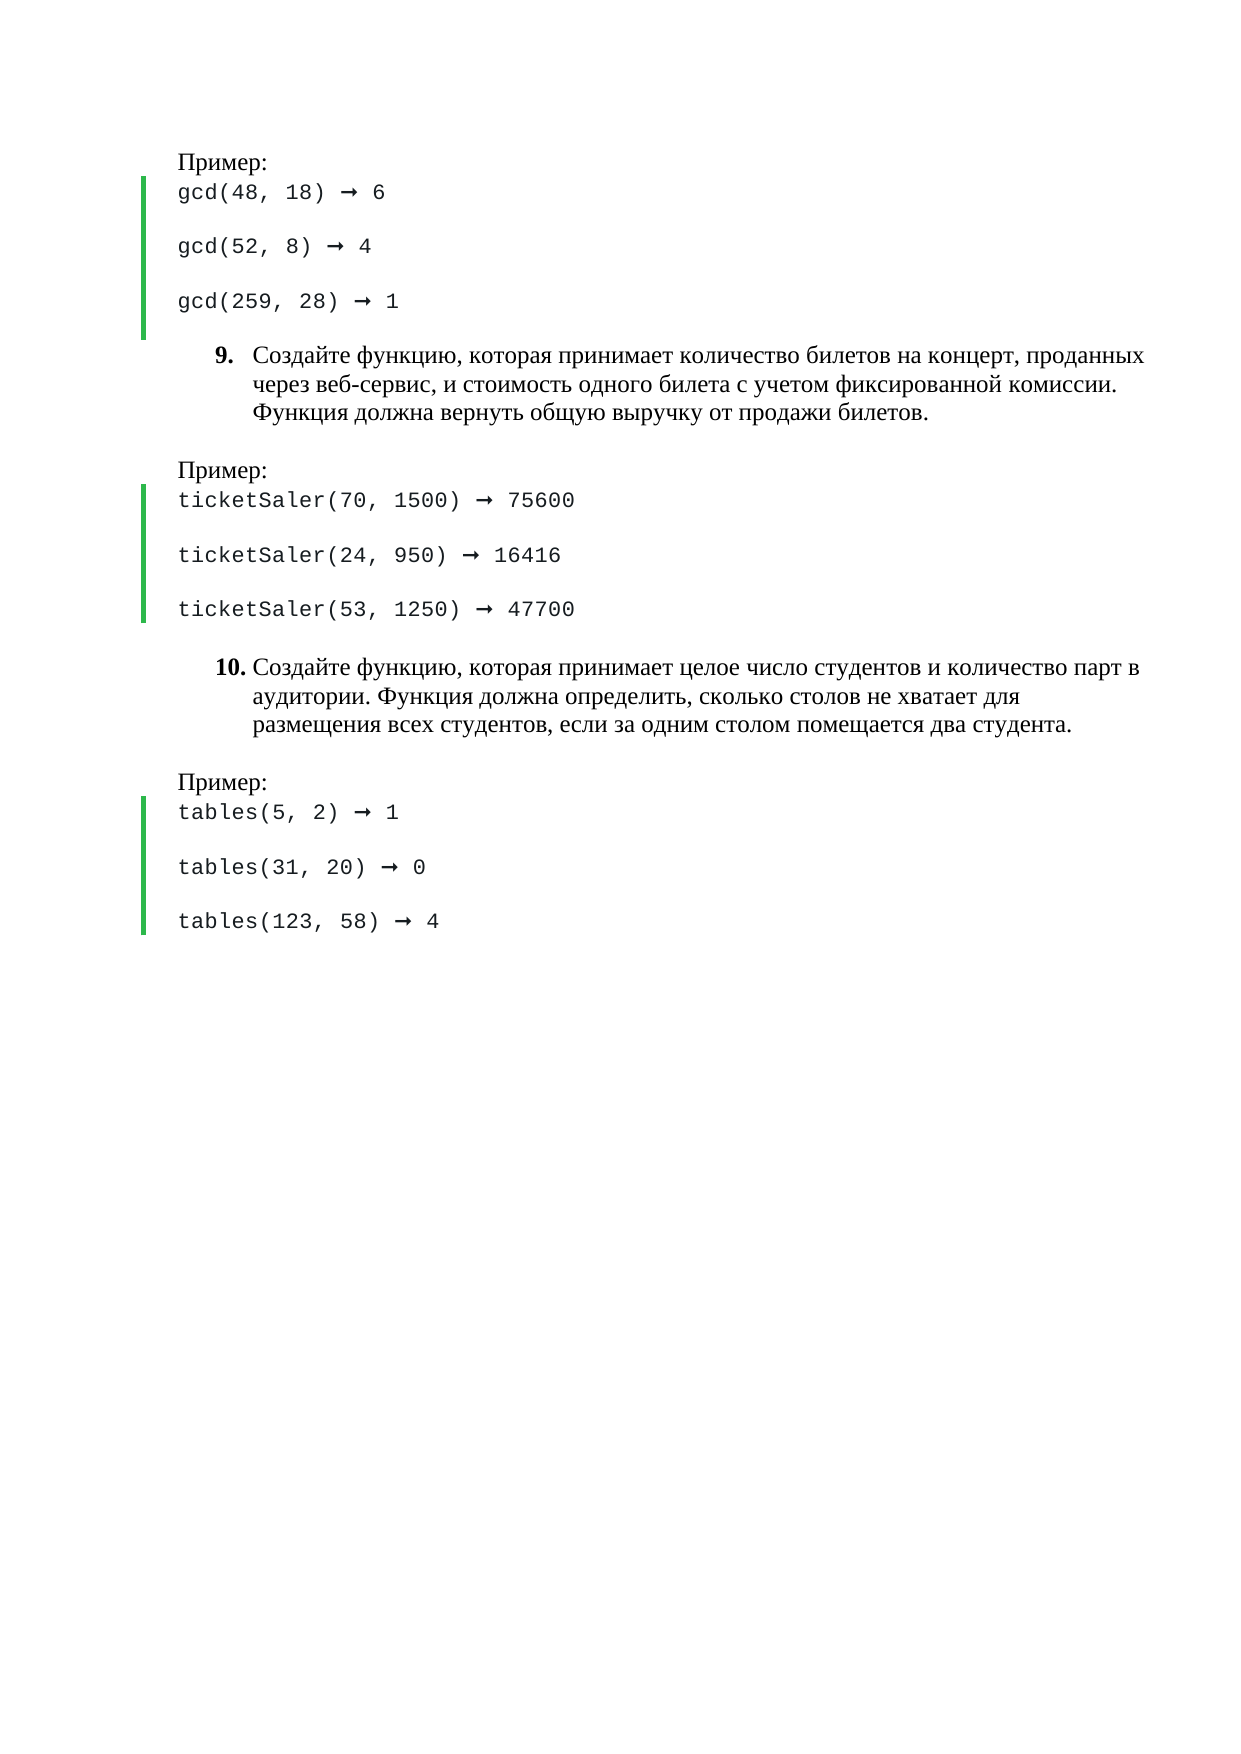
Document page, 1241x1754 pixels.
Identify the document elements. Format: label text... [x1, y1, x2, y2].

text gcd(259, 28) ➞ 1 [177, 285, 1152, 315]
text tables(31, 20) ➞ 0 [177, 851, 1152, 881]
text tables(123, 58) ➞ 4 [177, 905, 1152, 935]
list Создайте функцию, которая принимает количество билетов на концерт, проданных через веб-сервис, и стоимость одного билета с учетом фиксированной комиссии. Функция должна вернуть общую выручку от продажи билетов. [215, 340, 1152, 426]
text ticketSaler(24, 950) ➞ 16416 [177, 538, 1152, 568]
text tables(5, 2) ➞ 1 [177, 796, 1152, 826]
text gcd(48, 18) ➞ 6 [177, 176, 1152, 206]
text gcd(52, 8) ➞ 4 [177, 230, 1152, 260]
text Пример: [177, 147, 1152, 176]
text Пример: [177, 767, 1152, 796]
text ticketSaler(53, 1250) ➞ 47700 [177, 593, 1152, 623]
text ticketSaler(70, 1500) ➞ 75600 [177, 484, 1152, 514]
list Создайте функцию, которая принимает целое число студентов и количество парт в аудитории. Функция должна определить, сколько столов не хватает для размещения всех студентов, если за одним столом помещается два студента. [215, 652, 1152, 738]
text Пример: [177, 455, 1152, 484]
